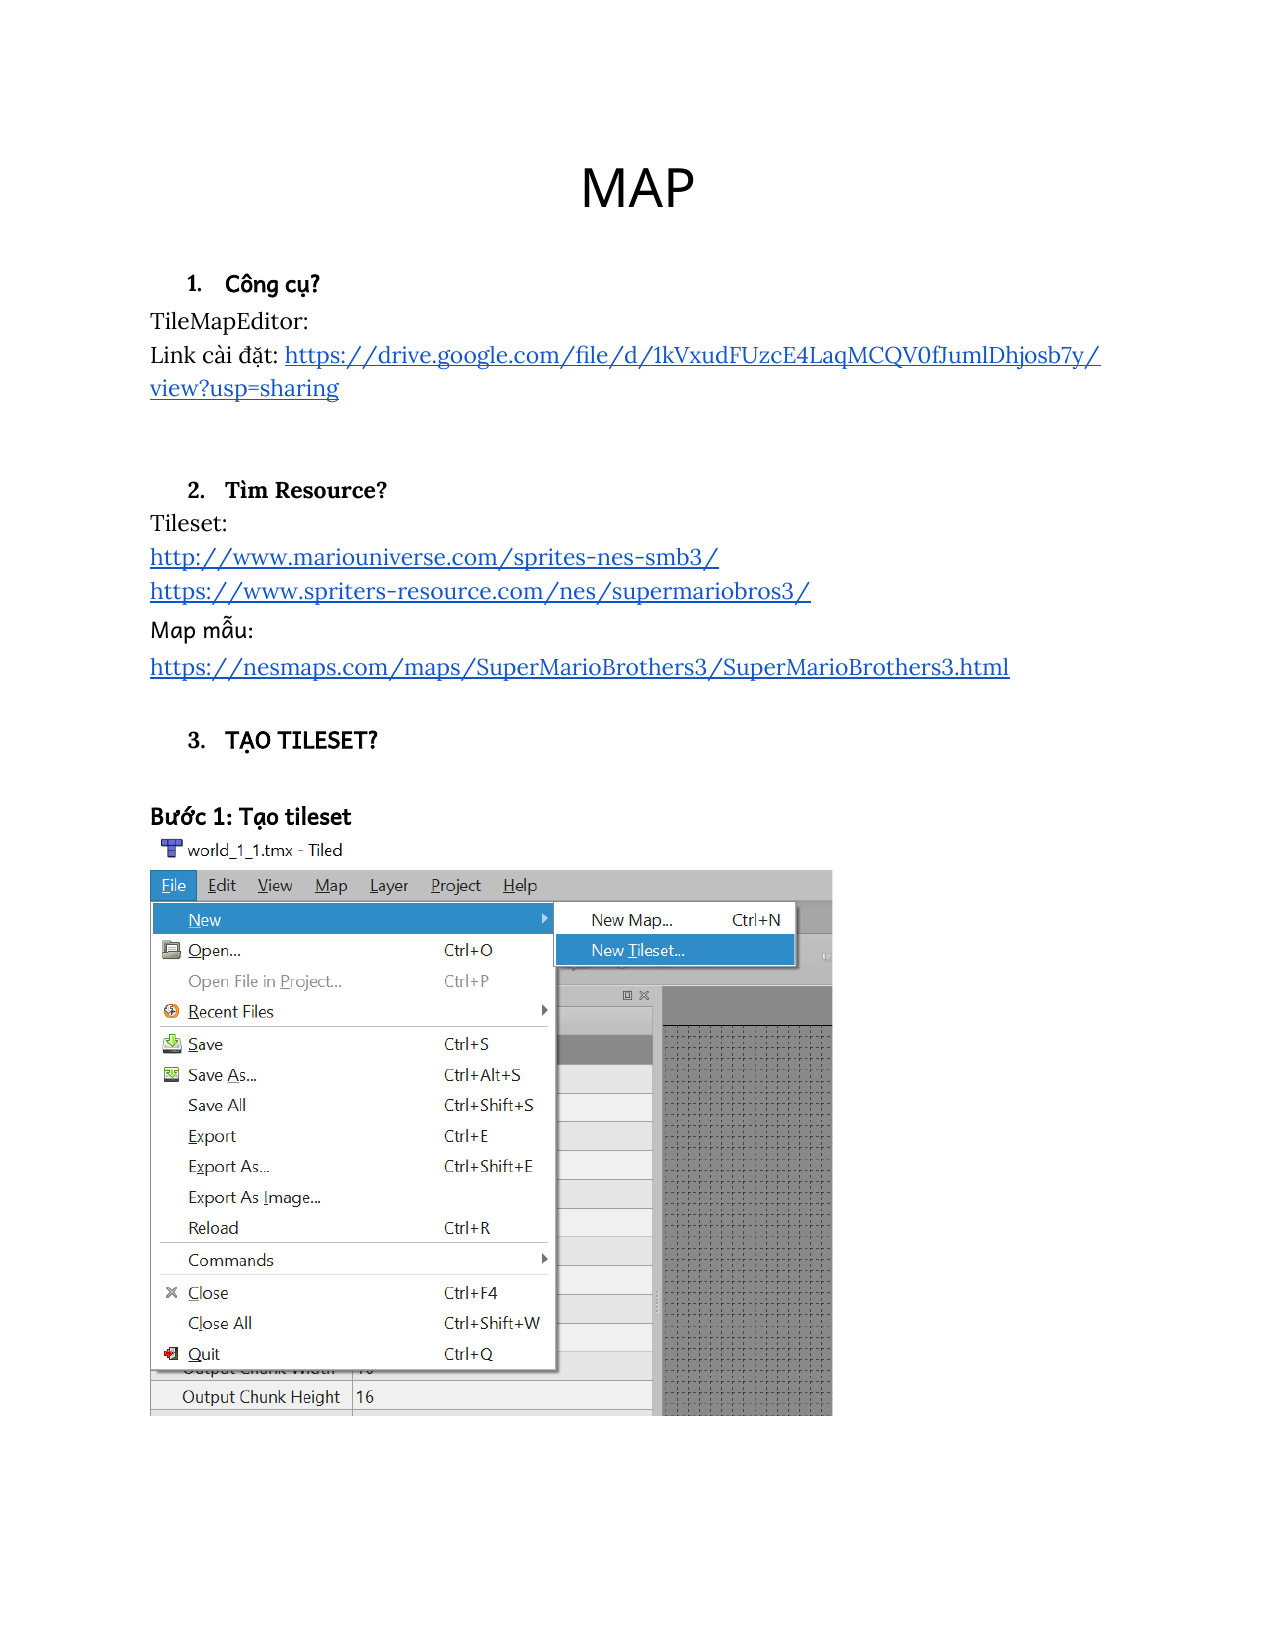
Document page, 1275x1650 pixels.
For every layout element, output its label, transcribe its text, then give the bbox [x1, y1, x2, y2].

picture [150, 838, 833, 1416]
text Tileset: [150, 509, 1125, 538]
list Công cụ? [187, 264, 1125, 301]
text http://www.mariouniverse.com/sprites-nes-smb3/ [150, 542, 1125, 572]
text https://nesmaps.com/maps/SuperMarioBrothers3/SuperMarioBrothers3.html [150, 652, 1125, 682]
text Map mẫu: [150, 610, 1125, 647]
list Tìm Resource? [187, 475, 1125, 504]
text TileMapEditor: [150, 306, 1125, 336]
title MAP [150, 150, 1125, 224]
text https://www.spriters-resource.com/nes/supermariobros3/ [150, 576, 1125, 606]
list TẠO TILESET? [187, 720, 1125, 757]
text Bước 1: Tạo tileset [150, 796, 1125, 833]
text Link cài đặt: https://drive.google.com/file/d/1kVxudFUzcE4LaqMCQV0fJumlDhjosb7y/view?usp=sharing [150, 340, 1125, 403]
